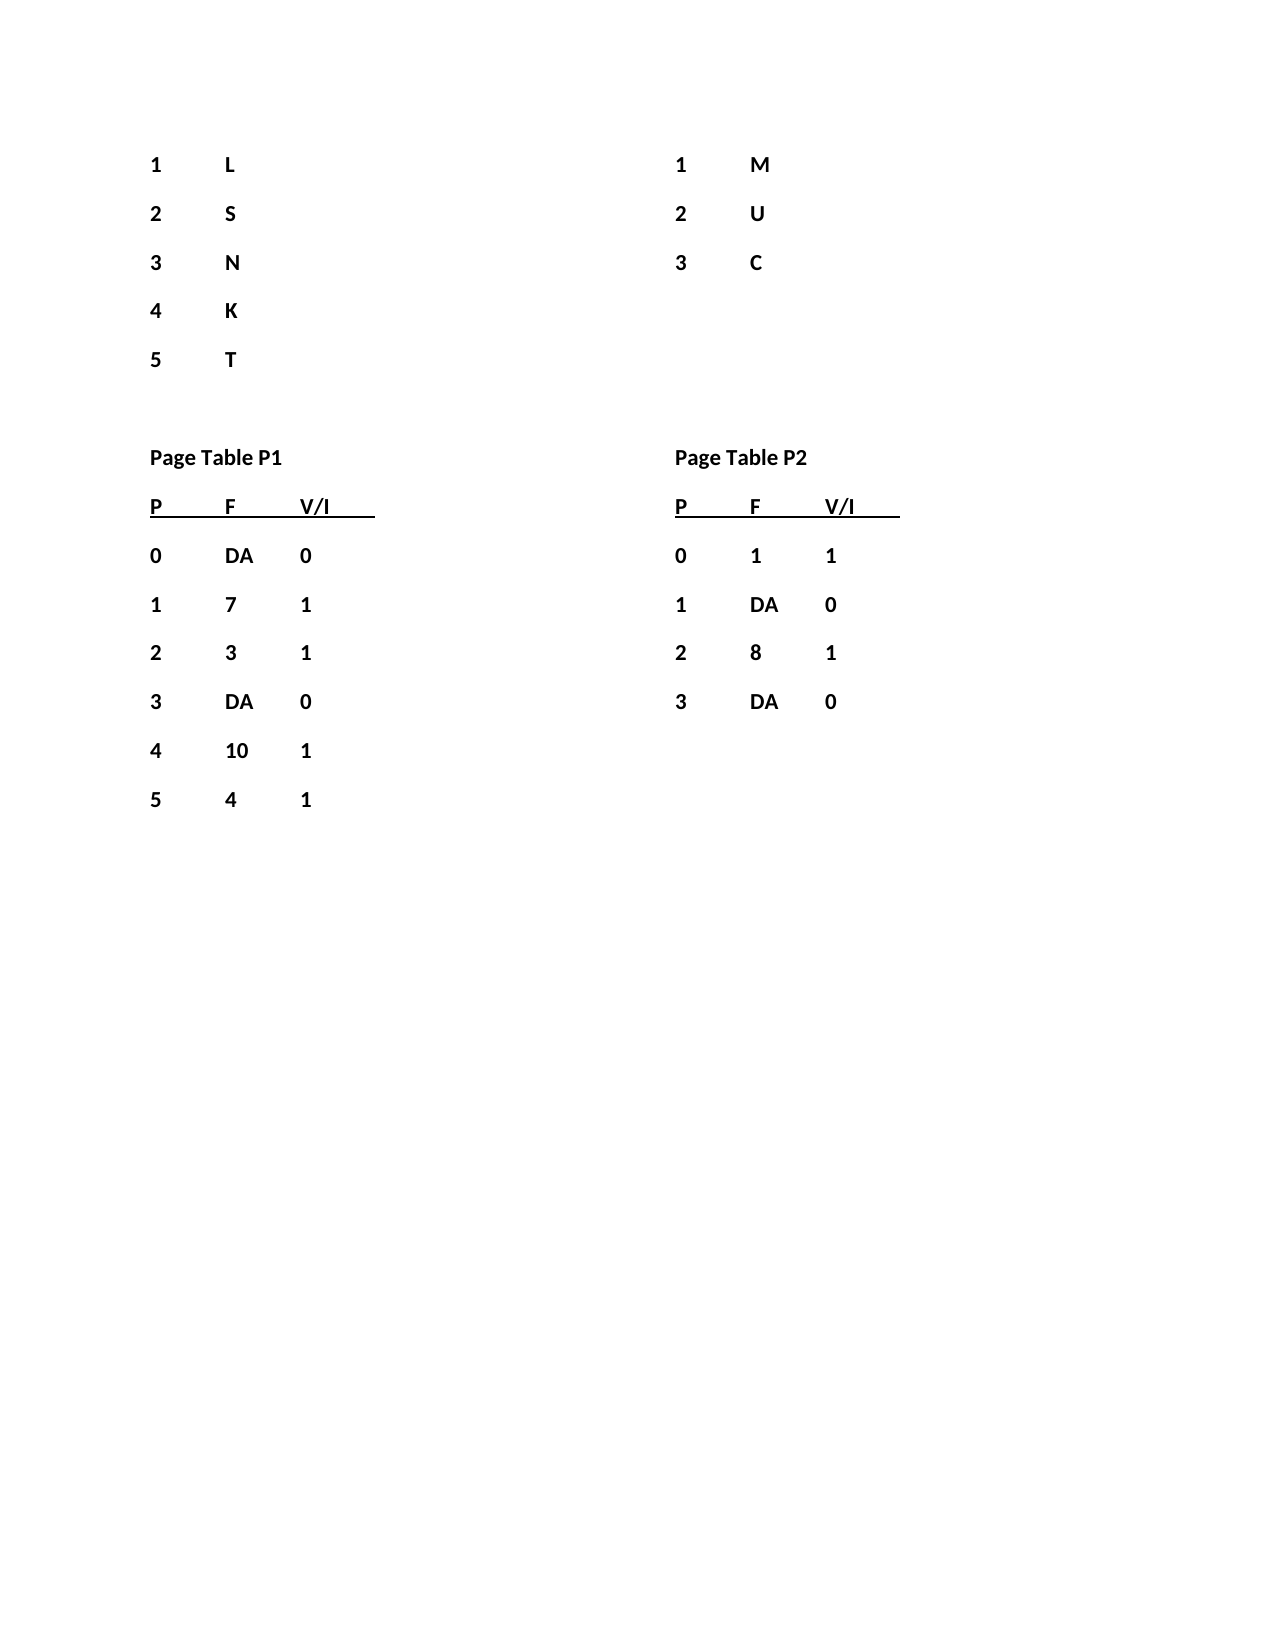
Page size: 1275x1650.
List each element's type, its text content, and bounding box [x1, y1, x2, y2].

text 3 DA 0 3 DA 0 [150, 687, 1125, 715]
text 1 7 1 1 DA 0 [150, 590, 1125, 618]
text 3 N 3 C [150, 248, 1125, 276]
text 0 DA 0 0 1 1 [150, 541, 1125, 569]
text P F V/I P F V/I [150, 492, 1125, 520]
text 2 S 2 U [150, 199, 1125, 227]
text 1 L 1 M [150, 150, 1125, 178]
text 5 T [150, 345, 1125, 373]
text 5 4 1 [150, 785, 1125, 813]
text 2 3 1 2 8 1 [150, 638, 1125, 667]
text 4 10 1 [150, 736, 1125, 764]
text 4 K [150, 297, 1125, 324]
text Page Table P1 Page Table P2 [150, 443, 1125, 471]
